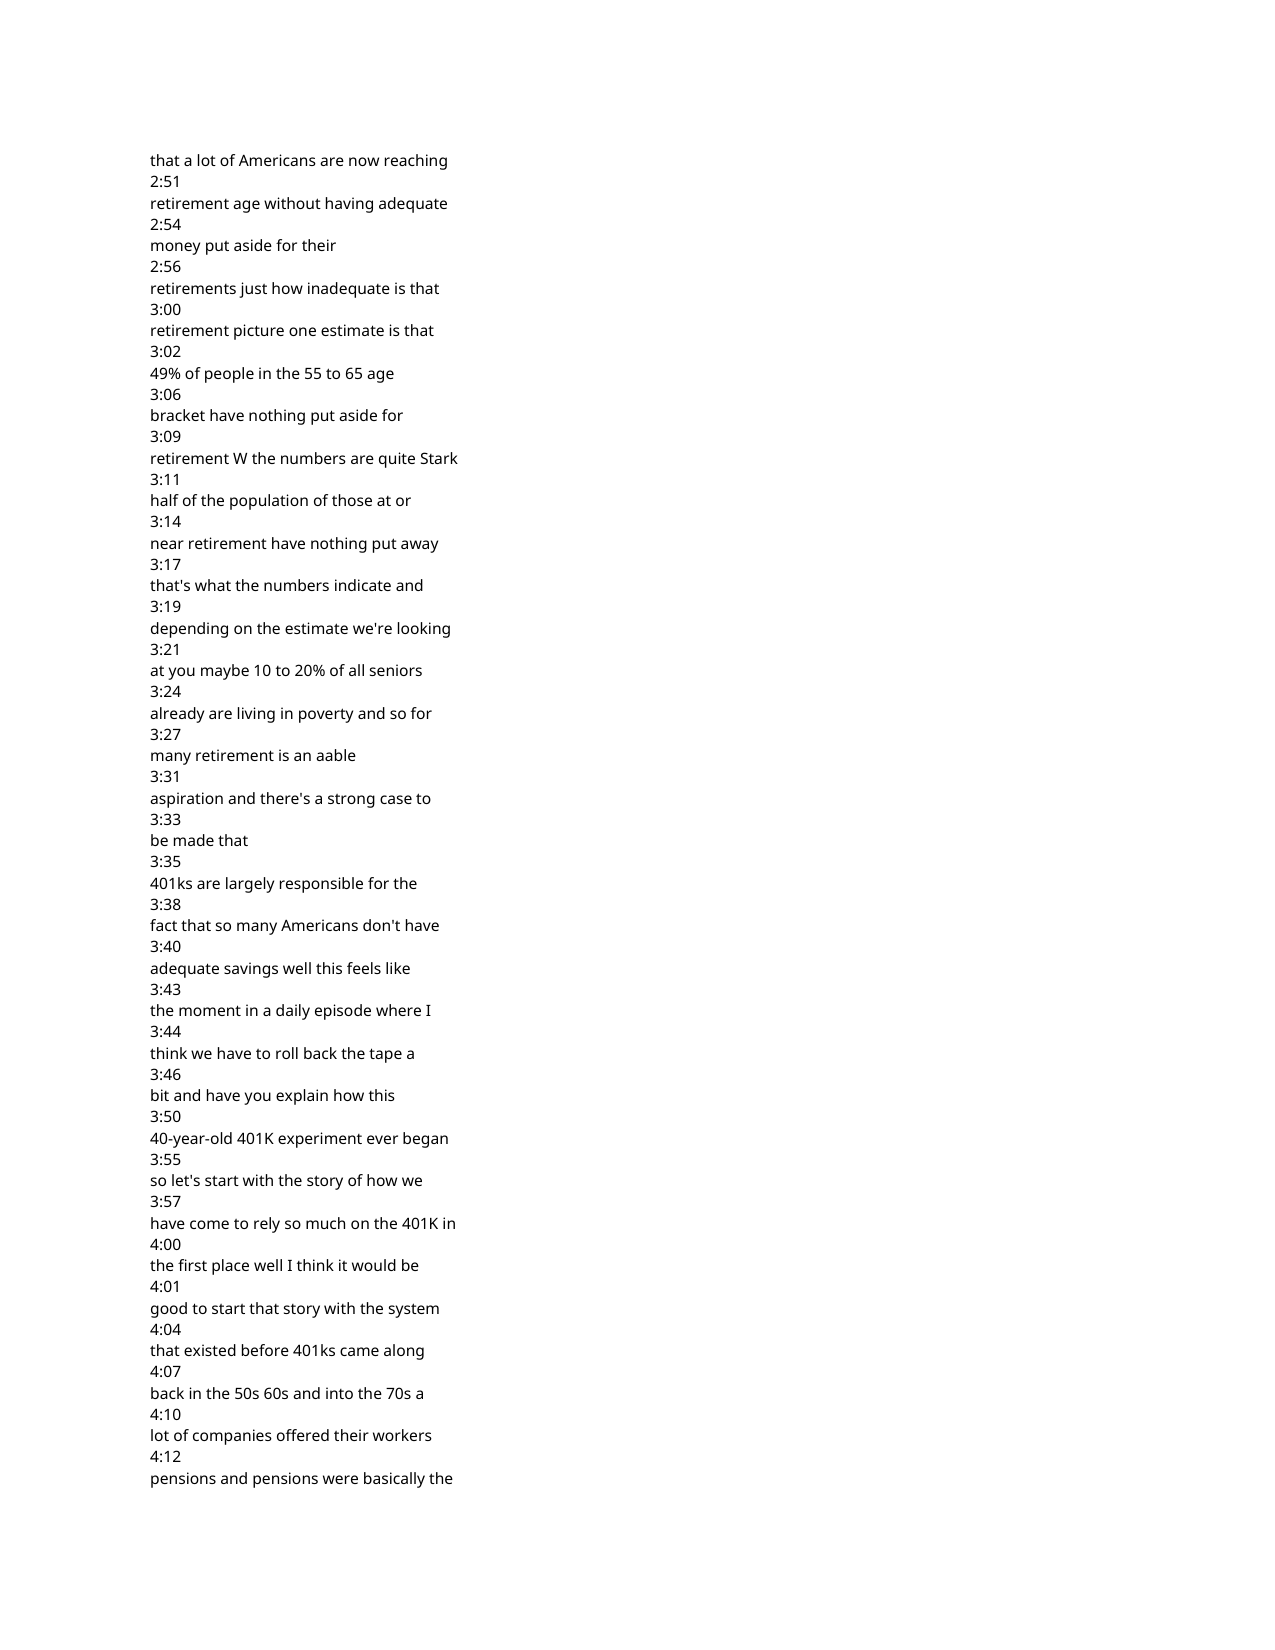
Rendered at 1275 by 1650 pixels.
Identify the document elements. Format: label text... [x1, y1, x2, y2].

text near retirement have nothing put away [150, 532, 1125, 554]
text think we have to roll back the tape a [150, 1042, 1125, 1064]
text so let's start with the story of how we [150, 1170, 1125, 1191]
text 3:43 [150, 979, 1125, 1000]
text 3:33 [150, 809, 1125, 830]
text 3:57 [150, 1191, 1125, 1212]
text that existed before 401ks came along [150, 1340, 1125, 1361]
text 3:11 [150, 469, 1125, 490]
text 3:27 [150, 724, 1125, 745]
text 4:04 [150, 1319, 1125, 1340]
text 4:00 [150, 1234, 1125, 1255]
text 3:31 [150, 766, 1125, 787]
text lot of companies offered their workers [150, 1425, 1125, 1446]
text money put aside for their [150, 235, 1125, 256]
text bracket have nothing put aside for [150, 405, 1125, 426]
text depending on the estimate we're looking [150, 617, 1125, 639]
text 3:02 [150, 341, 1125, 362]
text retirement picture one estimate is that [150, 320, 1125, 341]
text pensions and pensions were basically the [150, 1467, 1125, 1489]
text adequate savings well this feels like [150, 957, 1125, 979]
text that's what the numbers indicate and [150, 575, 1125, 596]
text 4:10 [150, 1404, 1125, 1425]
text have come to rely so much on the 401K in [150, 1212, 1125, 1234]
text the first place well I think it would be [150, 1255, 1125, 1276]
text 2:54 [150, 214, 1125, 235]
text 40-year-old 401K experiment ever began [150, 1127, 1125, 1149]
text be made that [150, 830, 1125, 851]
text 3:00 [150, 299, 1125, 320]
text retirements just how inadequate is that [150, 277, 1125, 299]
text 49% of people in the 55 to 65 age [150, 362, 1125, 384]
text 3:38 [150, 894, 1125, 915]
text half of the population of those at or [150, 490, 1125, 511]
text the moment in a daily episode where I [150, 1000, 1125, 1021]
text good to start that story with the system [150, 1297, 1125, 1319]
text 3:44 [150, 1021, 1125, 1042]
text 4:12 [150, 1446, 1125, 1467]
text fact that so many Americans don't have [150, 915, 1125, 936]
text 3:46 [150, 1064, 1125, 1085]
text aspiration and there's a strong case to [150, 787, 1125, 809]
text at you maybe 10 to 20% of all seniors [150, 660, 1125, 681]
text 3:24 [150, 681, 1125, 702]
text 4:07 [150, 1361, 1125, 1382]
text 3:40 [150, 936, 1125, 957]
text 3:19 [150, 596, 1125, 617]
text that a lot of Americans are now reaching [150, 150, 1125, 171]
text 401ks are largely responsible for the [150, 872, 1125, 894]
text 2:51 [150, 171, 1125, 192]
text many retirement is an aable [150, 745, 1125, 766]
text 3:55 [150, 1149, 1125, 1170]
text 3:17 [150, 554, 1125, 575]
text 3:06 [150, 384, 1125, 405]
text already are living in poverty and so for [150, 702, 1125, 724]
text 3:50 [150, 1106, 1125, 1127]
text 2:56 [150, 256, 1125, 277]
text 3:14 [150, 511, 1125, 532]
text retirement W the numbers are quite Stark [150, 447, 1125, 469]
text 3:09 [150, 426, 1125, 447]
text 4:01 [150, 1276, 1125, 1297]
text 3:35 [150, 851, 1125, 872]
text retirement age without having adequate [150, 192, 1125, 214]
text bit and have you explain how this [150, 1085, 1125, 1106]
text 3:21 [150, 639, 1125, 660]
text back in the 50s 60s and into the 70s a [150, 1382, 1125, 1404]
